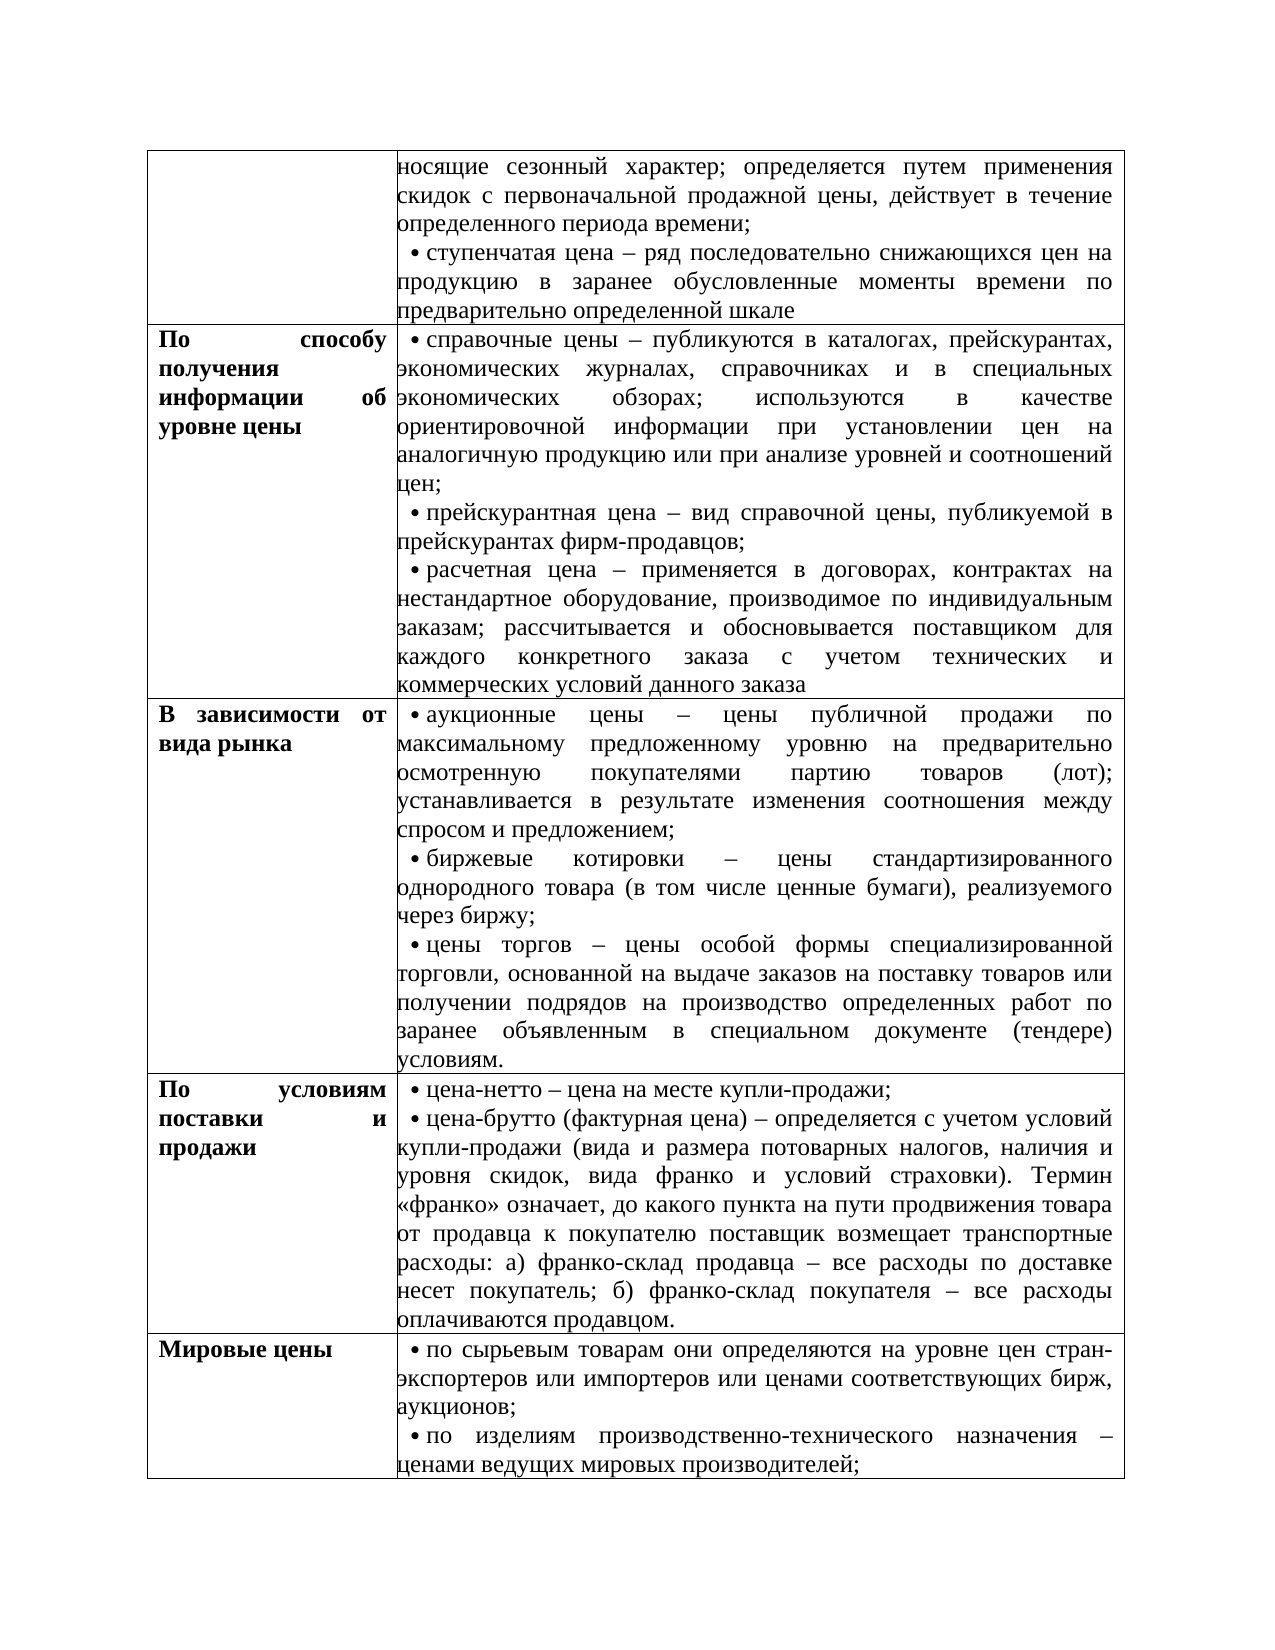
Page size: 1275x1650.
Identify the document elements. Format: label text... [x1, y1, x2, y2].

table_cell По способу получения информации об уровне цены [148, 325, 397, 698]
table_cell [148, 151, 397, 323]
table_cell По условиям поставки и продажи [148, 1074, 397, 1333]
table_cell аукционные цены – цены публичной продажи по максимальному предложенному уровню на предварительно осмотренную покупателями партию товаров (лот); устанавливается в результате изменения соотношения между спросом и предложением; биржевые котировки – цены стандартизированного однородного товара (в том числе ценные бумаги), реализуемого через биржу; цены торгов – цены особой формы специализированной торговли, основанной на выдаче заказов на поставку товаров или получении подрядов на производство определенных работ по заранее объявленным в специальном документе (тендере) условиям. [398, 699, 1124, 1073]
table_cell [398, 1334, 1124, 1478]
table_cell Мировые цены [148, 1334, 397, 1478]
table_cell В зависимости от вида рынка [148, 699, 397, 1073]
table_cell справочные цены – публикуются в каталогах, прейскурантах, экономических журналах, справочниках и в специальных экономических обзорах; используются в качестве ориентировочной информации при установлении цен на аналогичную продукцию или при анализе уровней и соотношений цен; прейскурантная цена – вид справочной цены, публикуемой в прейскурантах фирм-продавцов; расчетная цена – применяется в договорах, контрактах на нестандартное оборудование, производимое по индивидуальным заказам; рассчитывается и обосновывается поставщиком для каждого конкретного заказа с учетом технических и коммерческих условий данного заказа [398, 325, 1124, 698]
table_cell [398, 151, 1124, 323]
table_cell цена-нетто – цена на месте купли-продажи; цена-брутто (фактурная цена) – определяется с учетом условий купли-продажи (вида и размера потоварных налогов, наличия и уровня скидок, вида франко и условий страховки). Термин «франко» означает, до какого пункта на пути продвижения товара от продавца к покупателю поставщик возмещает транспортные расходы: а) франко-склад продавца – все расходы по доставке несет покупатель; б) франко-склад покупателя – все расходы оплачиваются продавцом. [398, 1074, 1124, 1333]
